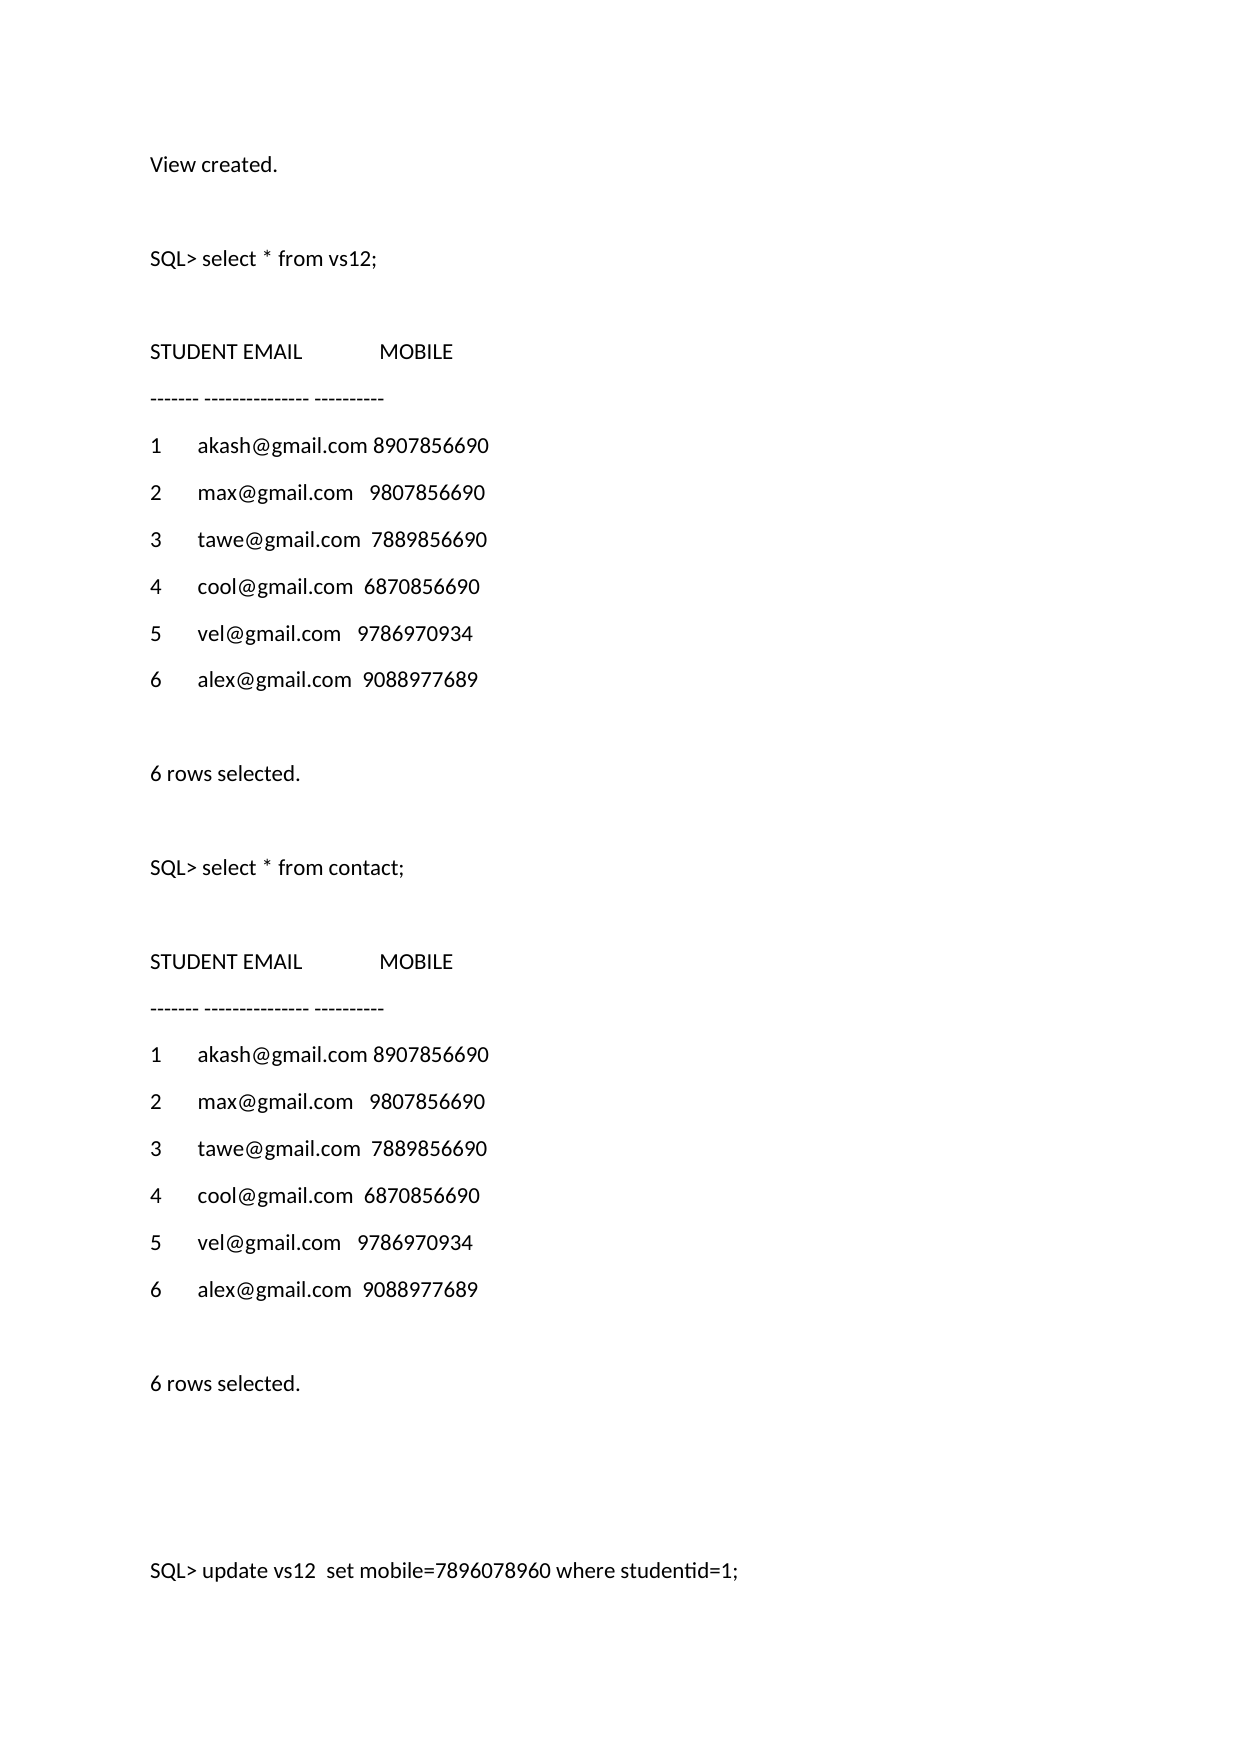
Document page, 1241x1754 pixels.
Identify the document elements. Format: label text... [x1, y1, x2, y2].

text 6 alex@gmail.com 9088977689 [150, 1275, 1090, 1303]
text STUDENT EMAIL MOBILE [150, 337, 1090, 366]
text SQL> select * from vs12; [150, 244, 1090, 272]
text 3 tawe@gmail.com 7889856690 [150, 1134, 1090, 1162]
text ------- --------------- ---------- [150, 384, 1090, 412]
text 6 alex@gmail.com 9088977689 [150, 666, 1090, 694]
text 1 akash@gmail.com 8907856690 [150, 1041, 1090, 1069]
text SQL> update vs12 set mobile=7896078960 where studentid=1; [150, 1556, 1090, 1584]
text SQL> select * from contact; [150, 853, 1090, 881]
text View created. [150, 150, 1090, 178]
text 6 rows selected. [150, 1369, 1090, 1397]
text ------- --------------- ---------- [150, 994, 1090, 1022]
text 4 cool@gmail.com 6870856690 [150, 572, 1090, 600]
text 2 max@gmail.com 9807856690 [150, 478, 1090, 506]
text 1 akash@gmail.com 8907856690 [150, 431, 1090, 459]
text 3 tawe@gmail.com 7889856690 [150, 525, 1090, 553]
text 6 rows selected. [150, 759, 1090, 787]
text STUDENT EMAIL MOBILE [150, 947, 1090, 975]
text 4 cool@gmail.com 6870856690 [150, 1181, 1090, 1209]
text 5 vel@gmail.com 9786970934 [150, 619, 1090, 647]
text 2 max@gmail.com 9807856690 [150, 1087, 1090, 1116]
text 5 vel@gmail.com 9786970934 [150, 1228, 1090, 1256]
